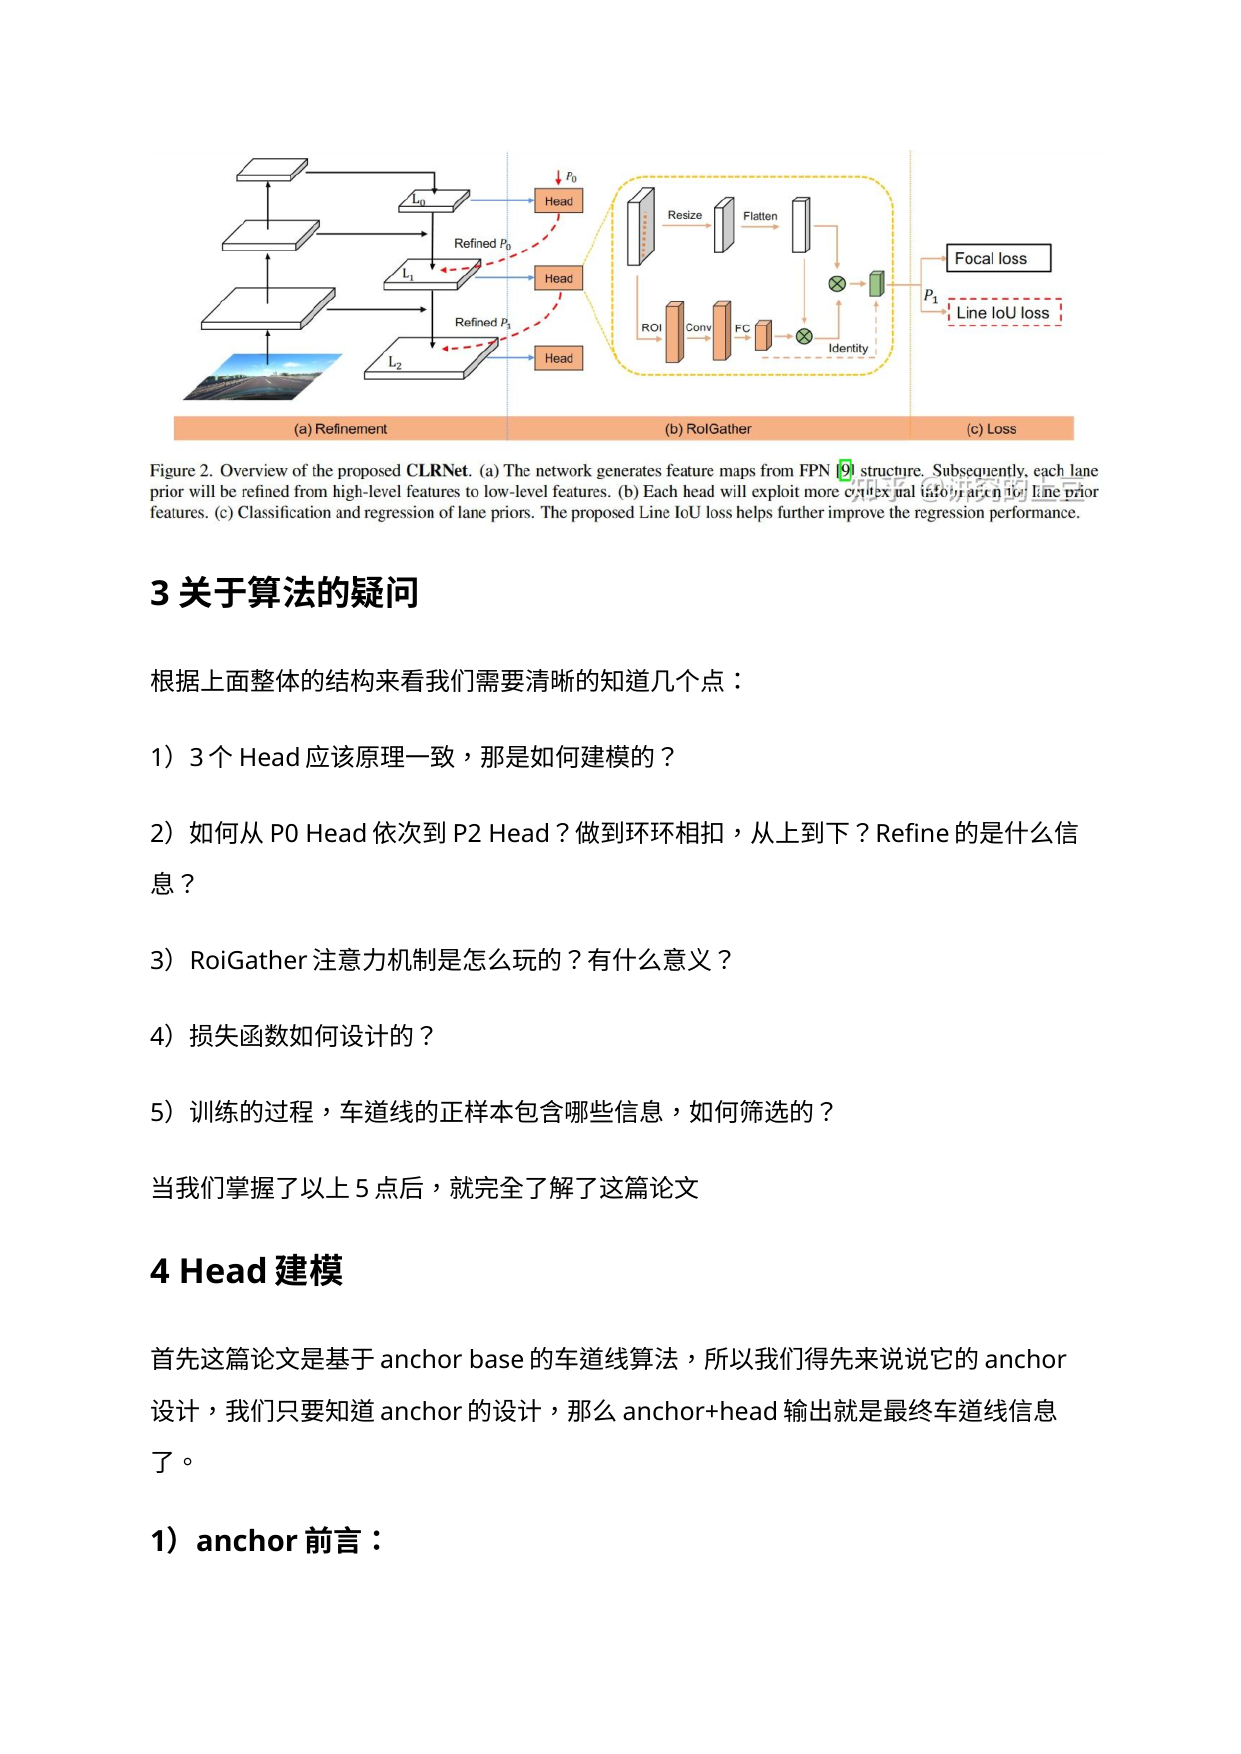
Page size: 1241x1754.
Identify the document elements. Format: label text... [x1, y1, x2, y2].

text 首先这篇论文是基于anchor base的车道线算法，所以我们得先来说说它的anchor设计，我们只要知道anchor的设计，那么anchor+head输出就是最终车道线信息了。 [150, 1342, 1090, 1478]
text 5）训练的过程，车道线的正样本包含哪些信息，如何筛选的？ [150, 1095, 1090, 1129]
text 根据上面整体的结构来看我们需要清晰的知道几个点： [150, 663, 1090, 698]
text 当我们掌握了以上5点后，就完全了解了这篇论文 [150, 1171, 1090, 1205]
text 2）如何从P0 Head依次到P2 Head？做到环环相扣，从上到下？Refine的是什么信息？ [150, 816, 1090, 901]
text 1）anchor前言： [150, 1520, 1090, 1560]
picture [150, 150, 1109, 528]
text 3）RoiGather注意力机制是怎么玩的？有什么意义？ [150, 943, 1090, 977]
text 4）损失函数如何设计的？ [150, 1019, 1090, 1053]
text 1）3个Head应该原理一致，那是如何建模的？ [150, 739, 1090, 774]
text 4 Head建模 [150, 1247, 1090, 1294]
text 3 关于算法的疑问 [150, 568, 1090, 615]
